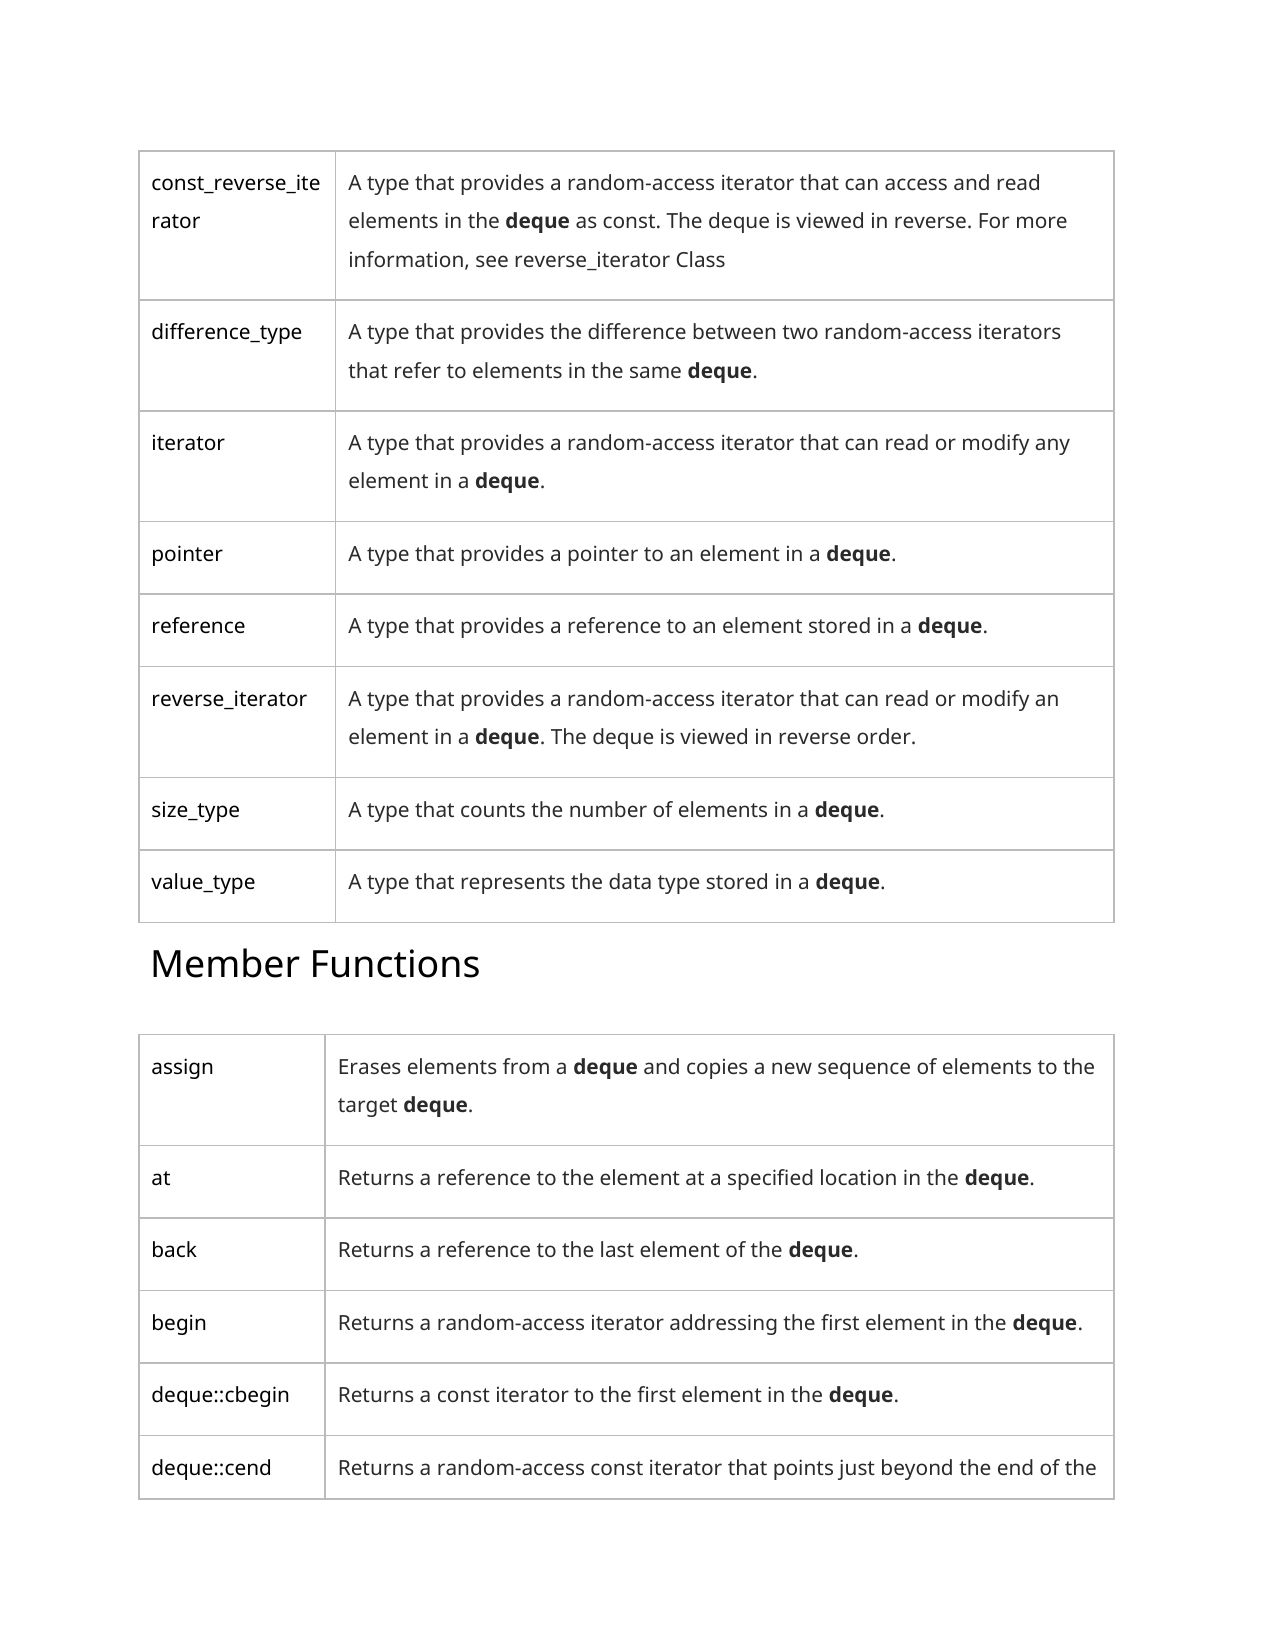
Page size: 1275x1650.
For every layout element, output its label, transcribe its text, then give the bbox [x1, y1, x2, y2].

table_cell Returns a const iterator to the first element in the deque. [326, 1364, 1113, 1434]
table_cell pointer [140, 522, 335, 593]
table_header Erases elements from a deque and copies a new sequence of elements to the target deque. [326, 1035, 1113, 1144]
table_cell begin [140, 1291, 324, 1362]
subtitle Member Functions [150, 938, 1125, 989]
table_header assign [140, 1035, 324, 1144]
table_cell A type that provides a reference to an element stored in a deque. [336, 595, 1113, 666]
table_cell deque::cbegin [140, 1364, 324, 1434]
table_cell A type that provides the difference between two random-access iterators that refer to elements in the same deque. [336, 301, 1113, 410]
table_cell const_reverse_iterator [140, 152, 335, 299]
table_cell deque::cend [140, 1436, 324, 1498]
table_cell Returns a random-access iterator addressing the first element in the deque. [326, 1291, 1113, 1362]
table_cell A type that provides a pointer to an element in a deque. [336, 522, 1113, 593]
table_cell A type that represents the data type stored in a deque. [336, 851, 1113, 922]
table_cell at [140, 1146, 324, 1217]
table_cell A type that provides a random-access iterator that can access and read elements in the deque as const. The deque is viewed in reverse. For more information, see reverse_iterator Class [336, 152, 1113, 299]
table_cell Returns a reference to the element at a specified location in the deque. [326, 1146, 1113, 1217]
table_cell reverse_iterator [140, 667, 335, 777]
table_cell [326, 1436, 1113, 1498]
table_cell A type that provides a random-access iterator that can read or modify any element in a deque. [336, 412, 1113, 521]
table_cell difference_type [140, 301, 335, 410]
table_cell reference [140, 595, 335, 666]
table_cell size_type [140, 778, 335, 849]
table_cell A type that counts the number of elements in a deque. [336, 778, 1113, 849]
table_cell iterator [140, 412, 335, 521]
table_cell value_type [140, 851, 335, 922]
table_cell back [140, 1219, 324, 1289]
table_cell A type that provides a random-access iterator that can read or modify an element in a deque. The deque is viewed in reverse order. [336, 667, 1113, 777]
table_cell Returns a reference to the last element of the deque. [326, 1219, 1113, 1289]
